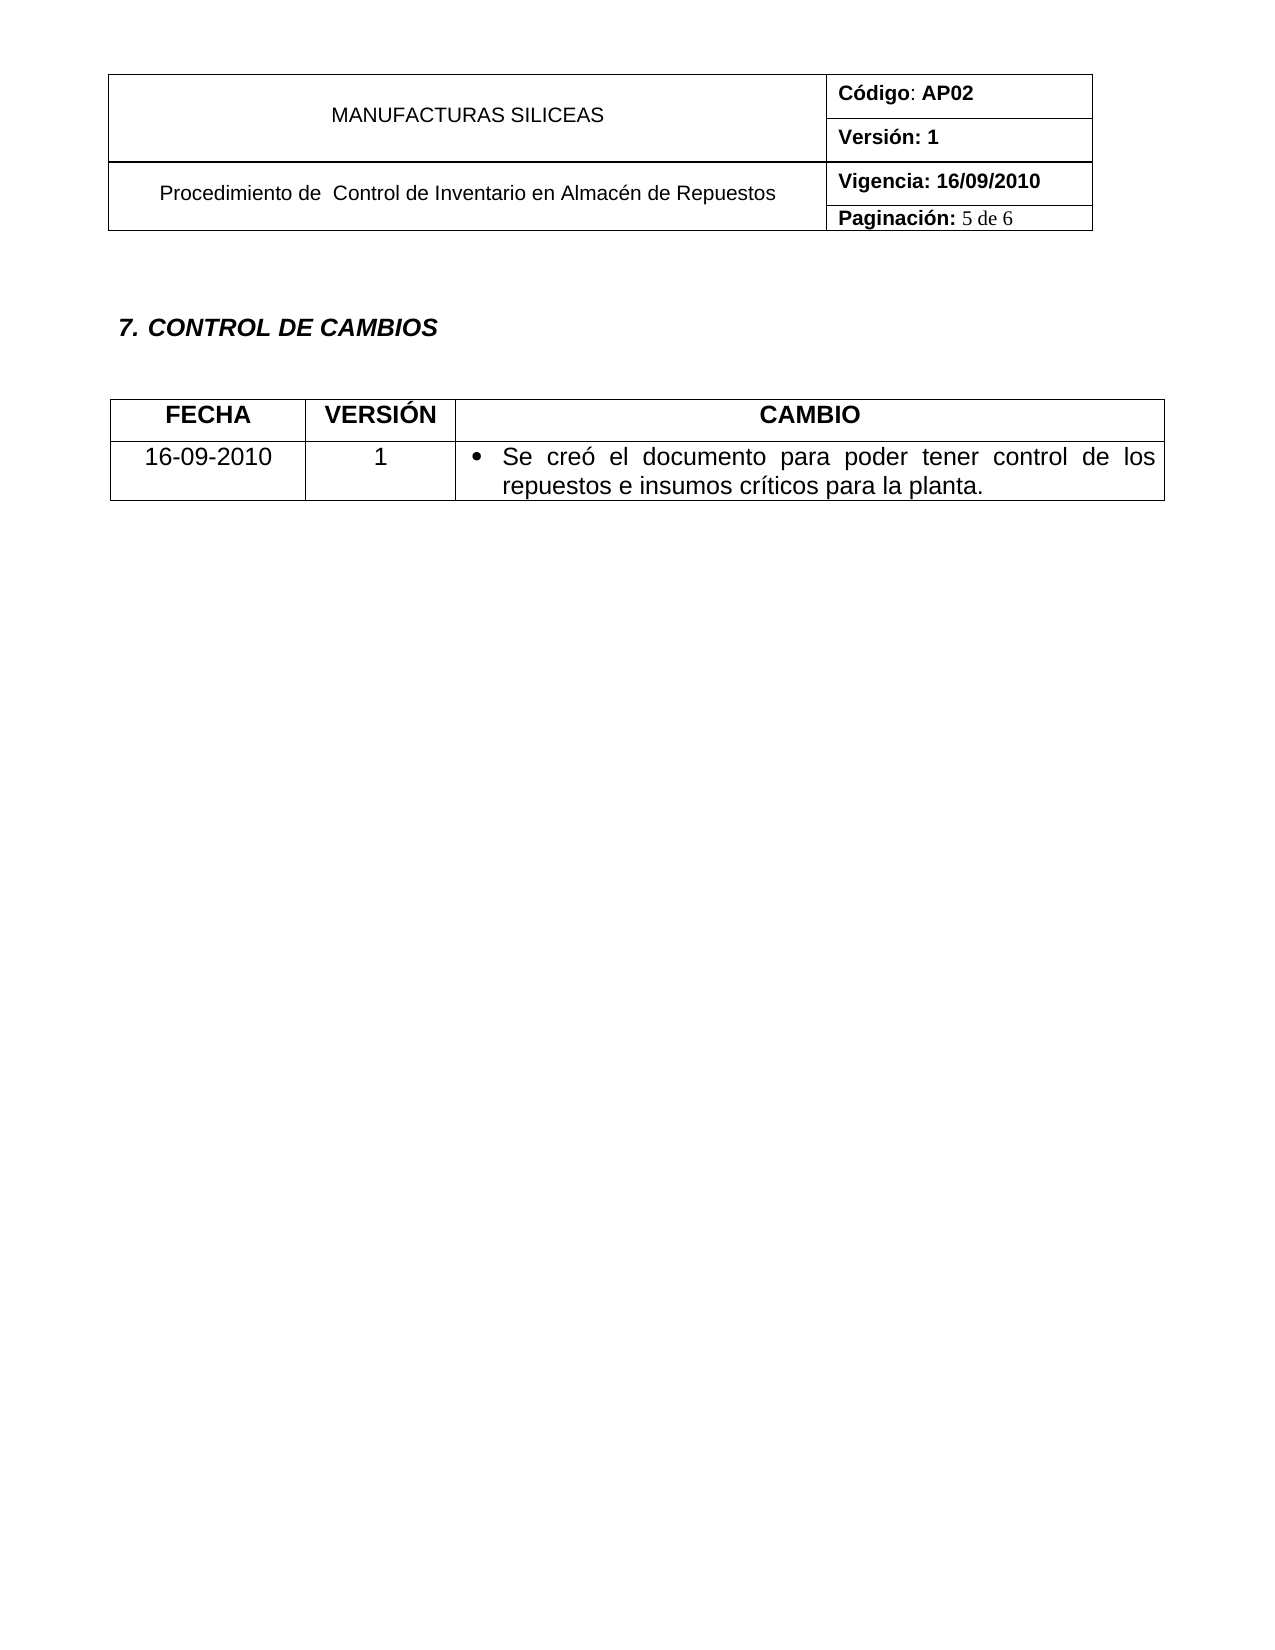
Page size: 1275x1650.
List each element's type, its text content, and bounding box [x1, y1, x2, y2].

table_cell Se creó el documento para poder tener control de los repuestos e insumos críticos para la planta. [456, 442, 1164, 499]
list CONTROL DE CAMBIOS [118, 313, 1157, 342]
table_cell 16-09-2010 [111, 442, 305, 499]
table_header VERSIÓN [306, 400, 455, 441]
table_header FECHA [111, 400, 305, 441]
table_cell 1 [306, 442, 455, 499]
table_header CAMBIO [456, 400, 1164, 441]
